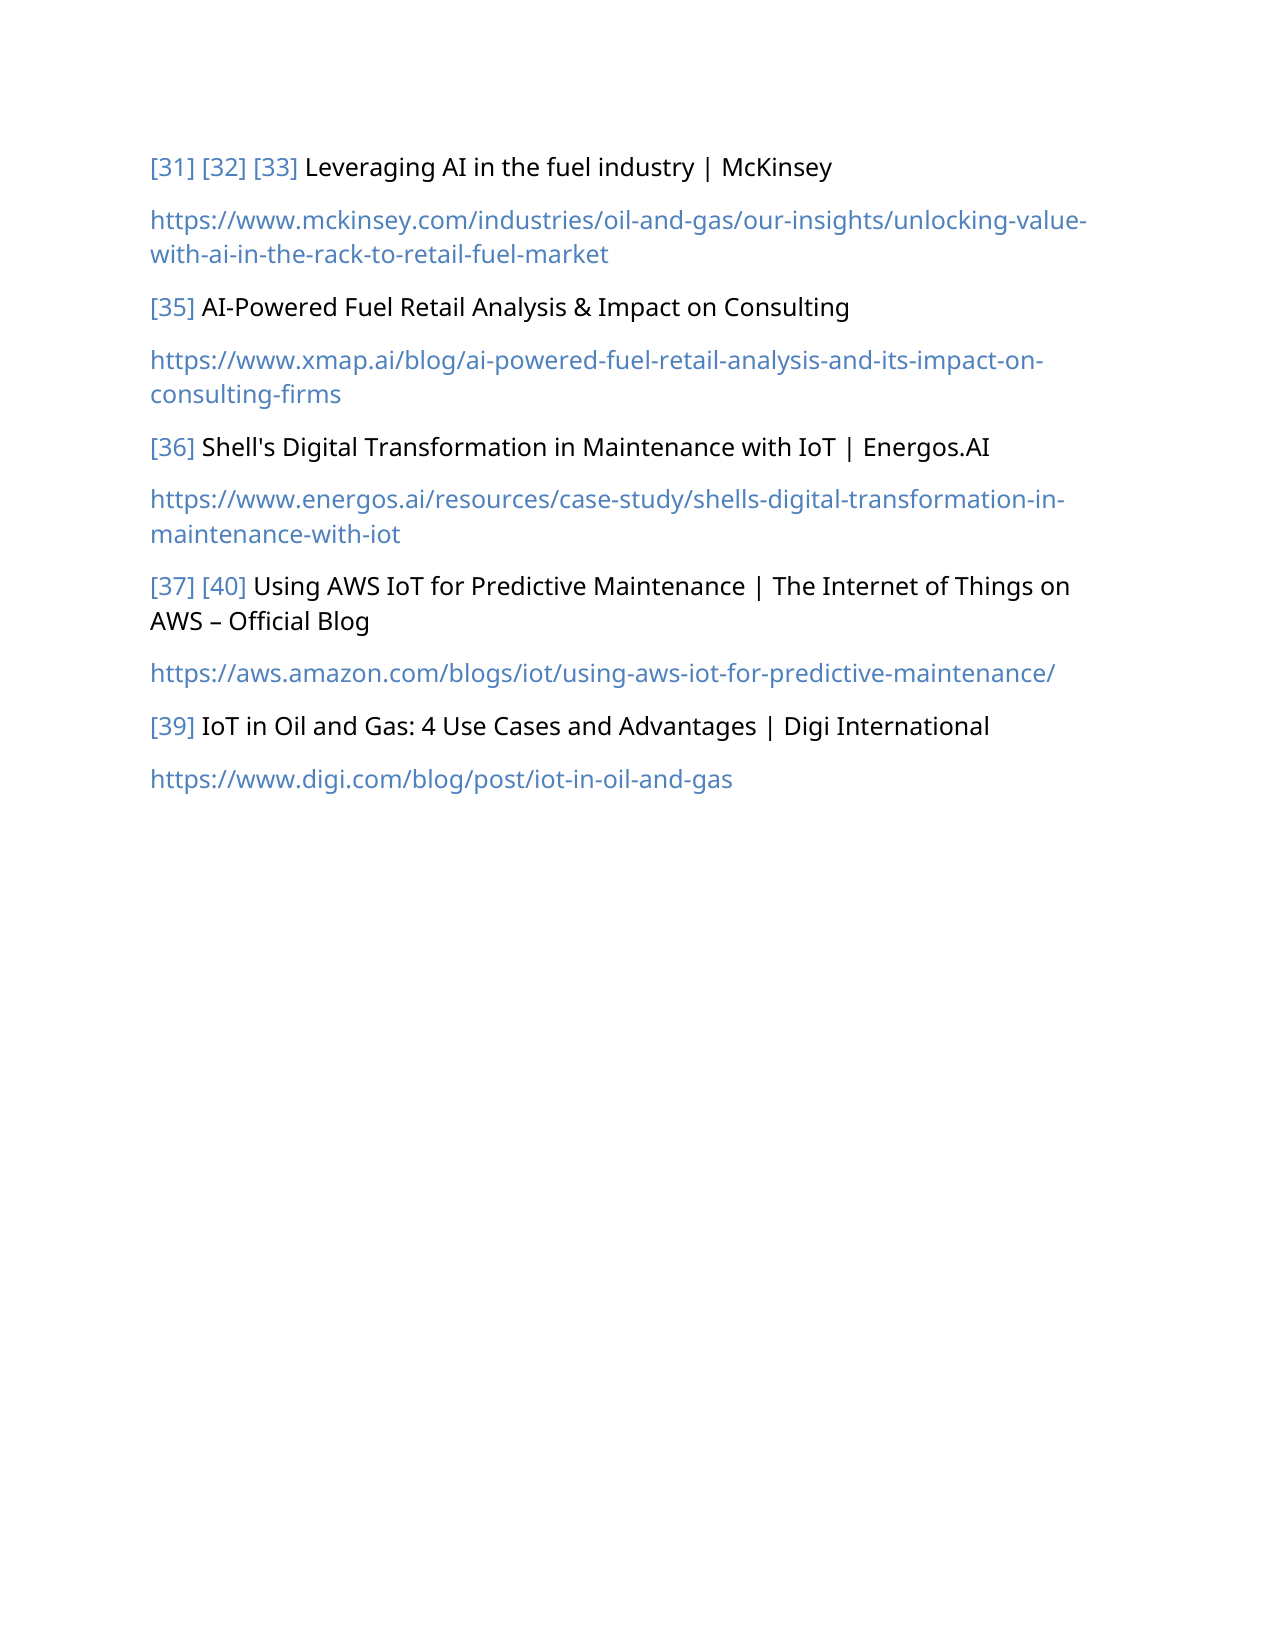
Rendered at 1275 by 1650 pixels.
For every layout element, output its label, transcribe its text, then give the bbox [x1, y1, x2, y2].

text https://www.xmap.ai/blog/ai-powered-fuel-retail-analysis-and-its-impact-on-consulting-firms [150, 342, 1125, 411]
text https://www.digi.com/blog/post/iot-in-oil-and-gas [150, 762, 1125, 796]
text [37] [40] Using AWS IoT for Predictive Maintenance | The Internet of Things on AWS – Official Blog [150, 569, 1125, 637]
text https://www.mckinsey.com/industries/oil-and-gas/our-insights/unlocking-value-with-ai-in-the-rack-to-retail-fuel-market [150, 203, 1125, 271]
text [35] AI-Powered Fuel Retail Analysis & Impact on Consulting [150, 290, 1125, 324]
text https://www.energos.ai/resources/case-study/shells-digital-transformation-in-maintenance-with-iot [150, 482, 1125, 550]
text https://aws.amazon.com/blogs/iot/using-aws-iot-for-predictive-maintenance/ [150, 656, 1125, 690]
text [31] [32] [33] Leveraging AI in the fuel industry | McKinsey [150, 150, 1125, 184]
text [36] Shell's Digital Transformation in Maintenance with IoT | Energos.AI [150, 429, 1125, 463]
text [39] IoT in Oil and Gas: 4 Use Cases and Advantages | Digi International [150, 709, 1125, 743]
